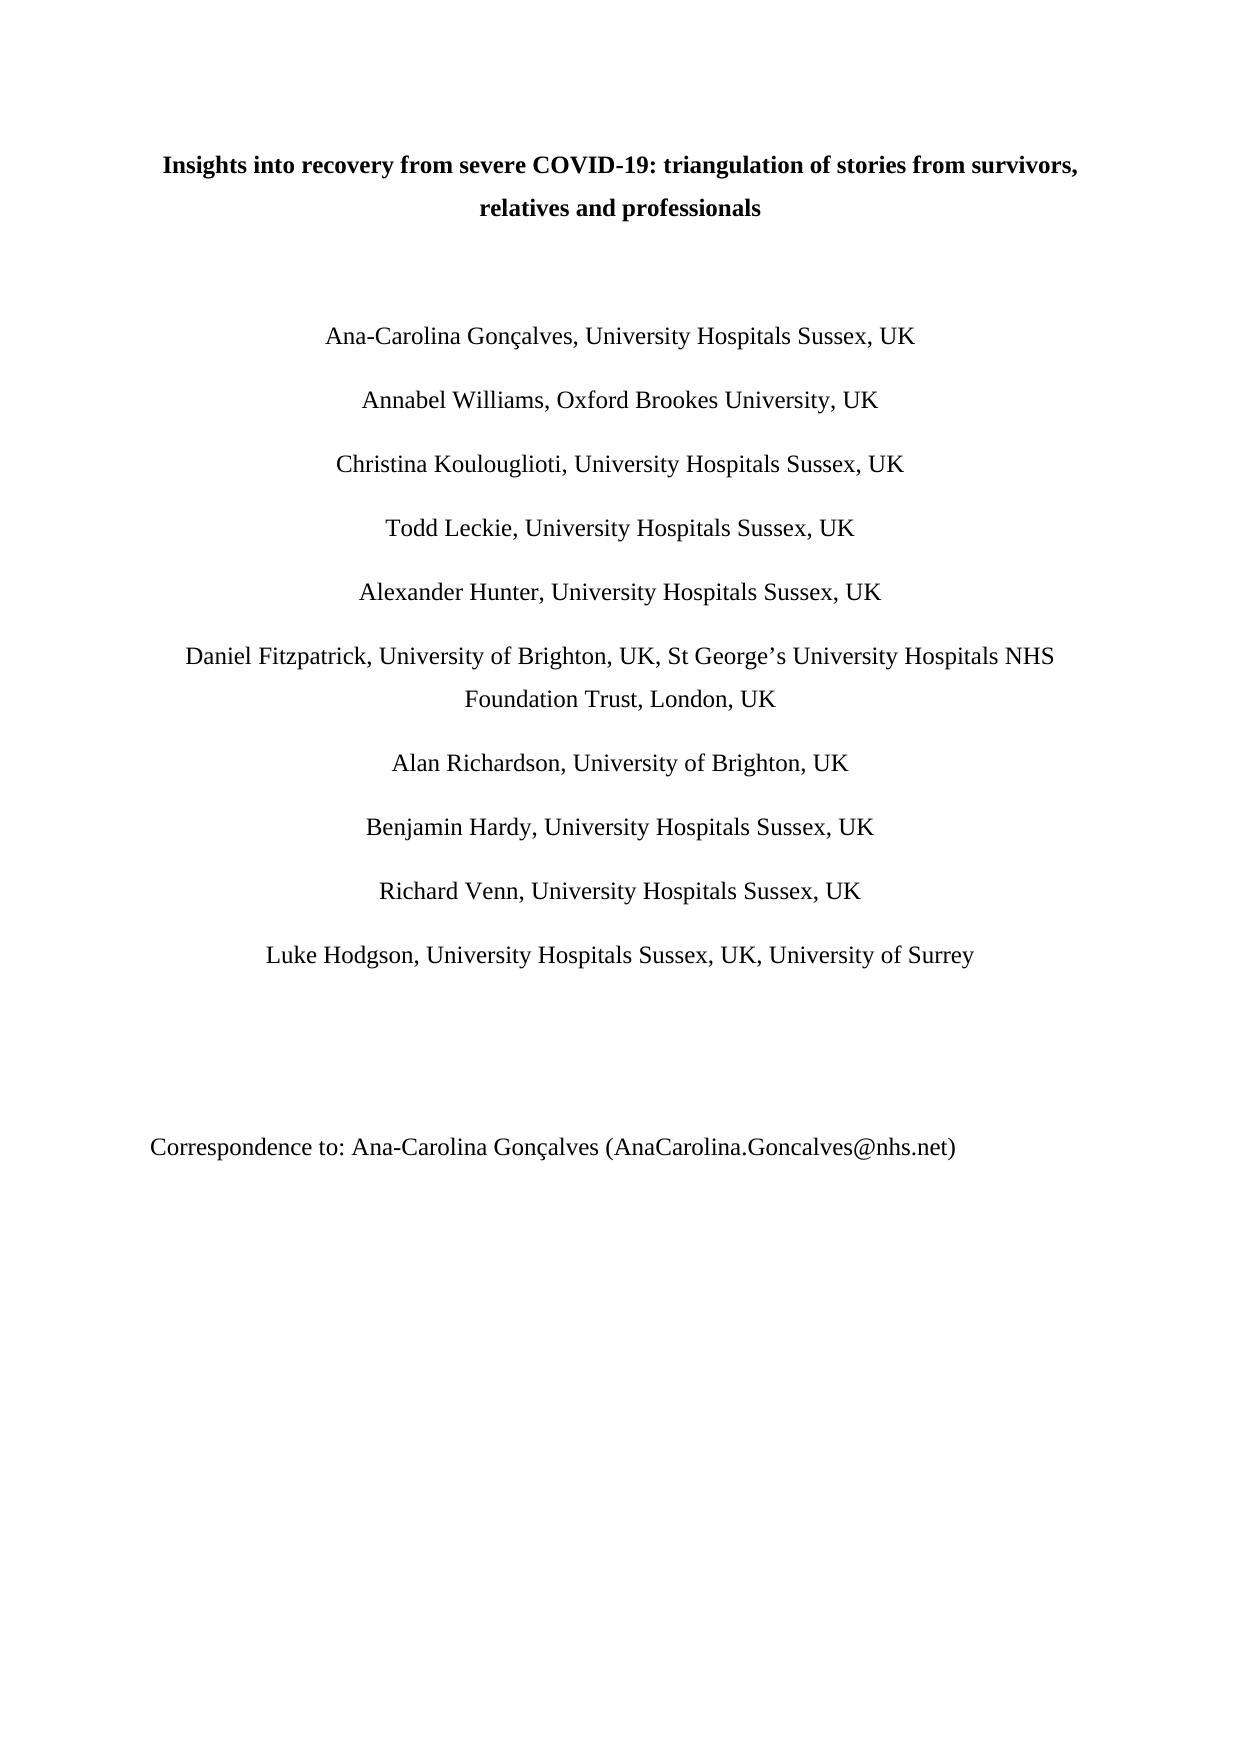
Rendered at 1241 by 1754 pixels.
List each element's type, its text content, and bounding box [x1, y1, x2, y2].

text Insights into recovery from severe COVID-19: triangulation of stories from survivors, relatives and professionals [150, 150, 1090, 222]
text Todd Leckie, University Hospitals Sussex, UK [150, 513, 1090, 542]
text Luke Hodgson, University Hospitals Sussex, UK, University of Surrey [150, 940, 1090, 968]
text Alan Richardson, University of Brighton, UK [150, 748, 1090, 777]
text Annabel Williams, Oxford Brookes University, UK [150, 385, 1090, 414]
text Alexander Hunter, University Hospitals Sussex, UK [150, 577, 1090, 606]
text Ana-Carolina Gonçalves, University Hospitals Sussex, UK [150, 321, 1090, 350]
text Benjamin Hardy, University Hospitals Sussex, UK [150, 812, 1090, 841]
text Richard Venn, University Hospitals Sussex, UK [150, 876, 1090, 904]
text Christina Koulouglioti, University Hospitals Sussex, UK [150, 449, 1090, 478]
text Daniel Fitzpatrick, University of Brighton, UK, St George’s University Hospitals NHS Foundation Trust, London, UK [150, 641, 1090, 713]
text Correspondence to: Ana-Carolina Gonçalves (AnaCarolina.Goncalves@nhs.net) [150, 1132, 1090, 1160]
